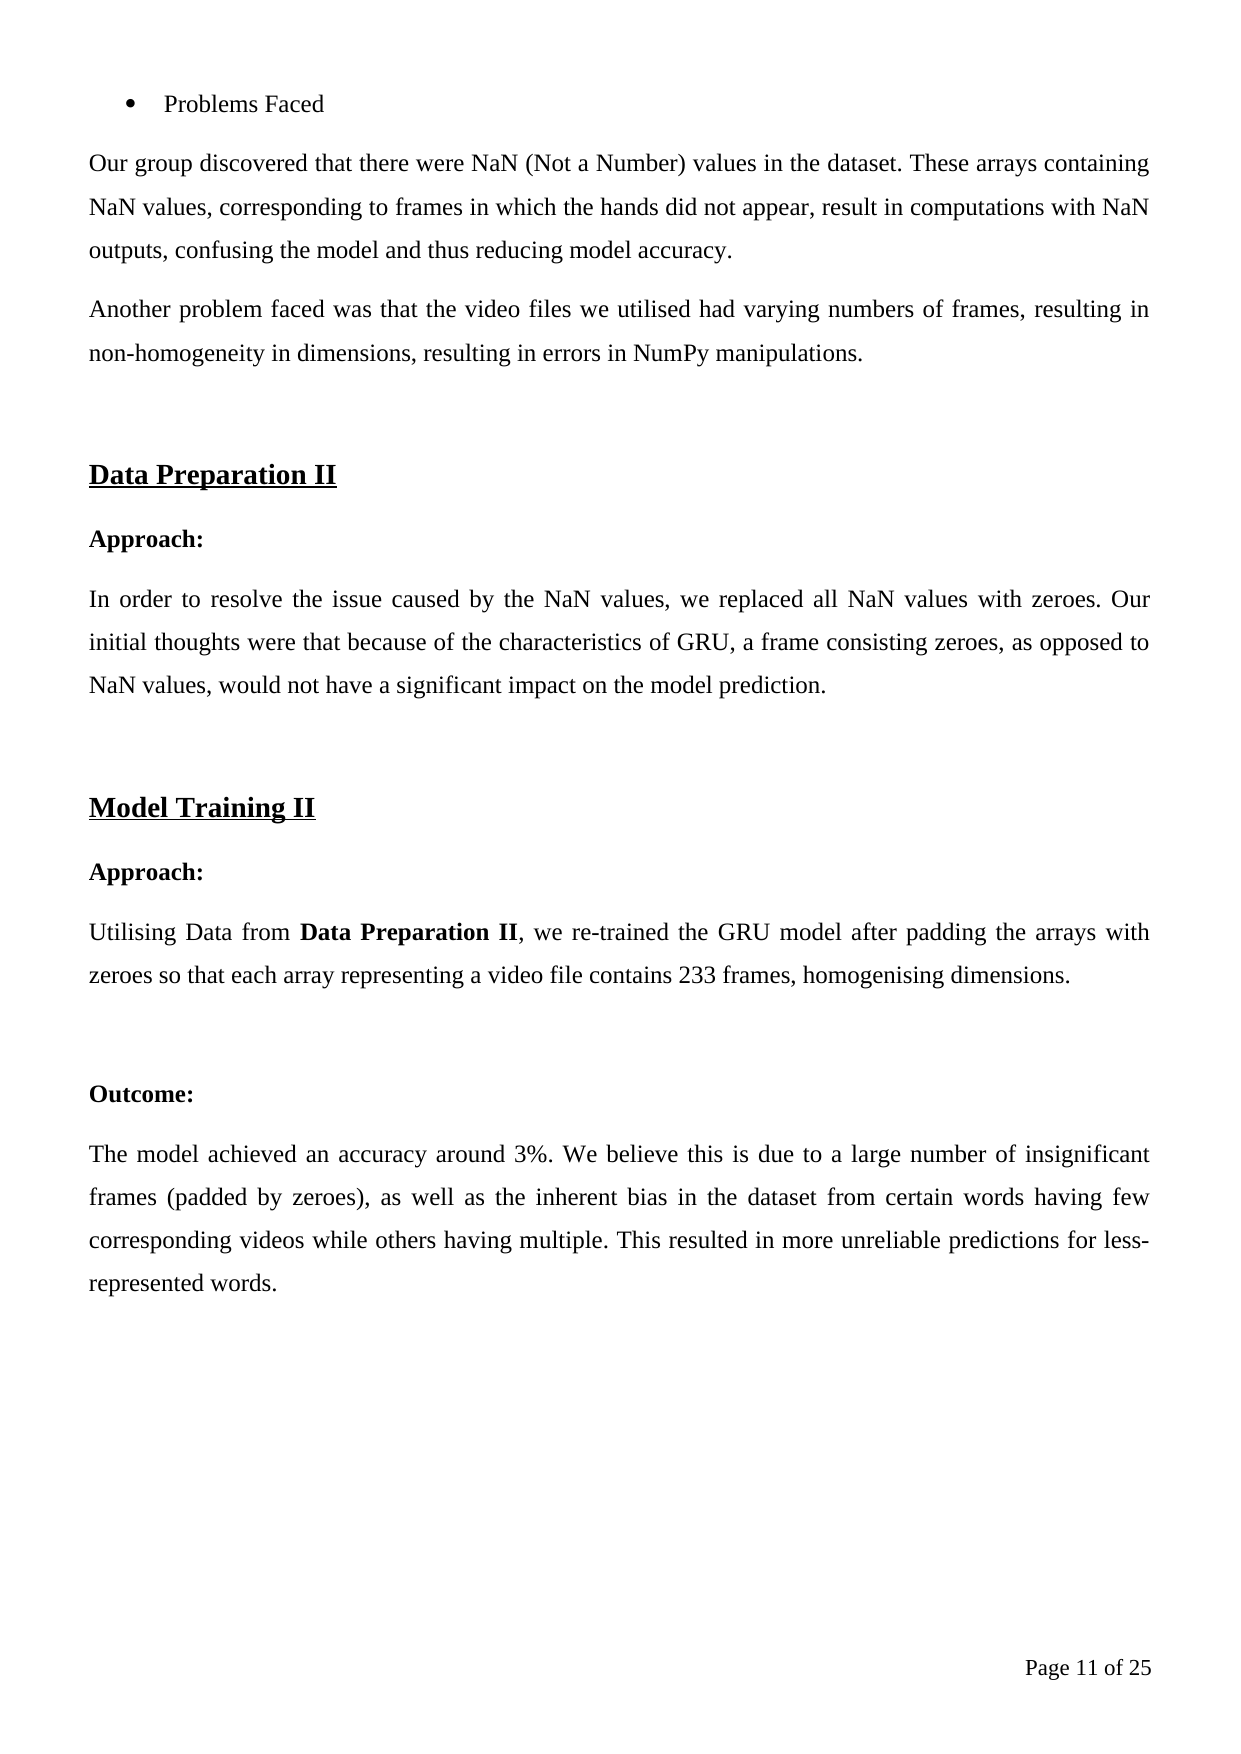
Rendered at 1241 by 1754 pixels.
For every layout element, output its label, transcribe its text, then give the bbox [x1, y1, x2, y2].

text Outcome: [89, 1079, 1152, 1108]
text Another problem faced was that the video files we utilised had varying numbers of frames, resulting in non-homogeneity in dimensions, resulting in errors in NumPy manipulations. [89, 294, 1152, 366]
text Utilising Data from Data Preparation II, we re-trained the GRU model after padding the arrays with zeroes so that each array representing a video file contains 233 frames, homogenising dimensions. [89, 917, 1152, 988]
text Model Training II [89, 790, 1152, 823]
text Data Preparation II [89, 457, 1152, 491]
text Approach: [89, 857, 1152, 886]
text Approach: [89, 524, 1152, 553]
text Our group discovered that there were NaN (Not a Number) values in the dataset. These arrays containing NaN values, corresponding to frames in which the hands did not appear, result in computations with NaN outputs, confusing the model and thus reducing model accuracy. [89, 148, 1152, 263]
list Problems Faced [126, 89, 1152, 117]
text The model achieved an accuracy around 3%. We believe this is due to a large number of insignificant frames (padded by zeroes), as well as the inherent bias in the dataset from certain words having few corresponding videos while others having multiple. This resulted in more unreliable predictions for less-represented words. [89, 1139, 1152, 1297]
text In order to resolve the issue caused by the NaN values, we replaced all NaN values with zeroes. Our initial thoughts were that because of the characteristics of GRU, a frame consisting zeroes, as opposed to NaN values, would not have a significant impact on the model prediction. [89, 584, 1152, 699]
